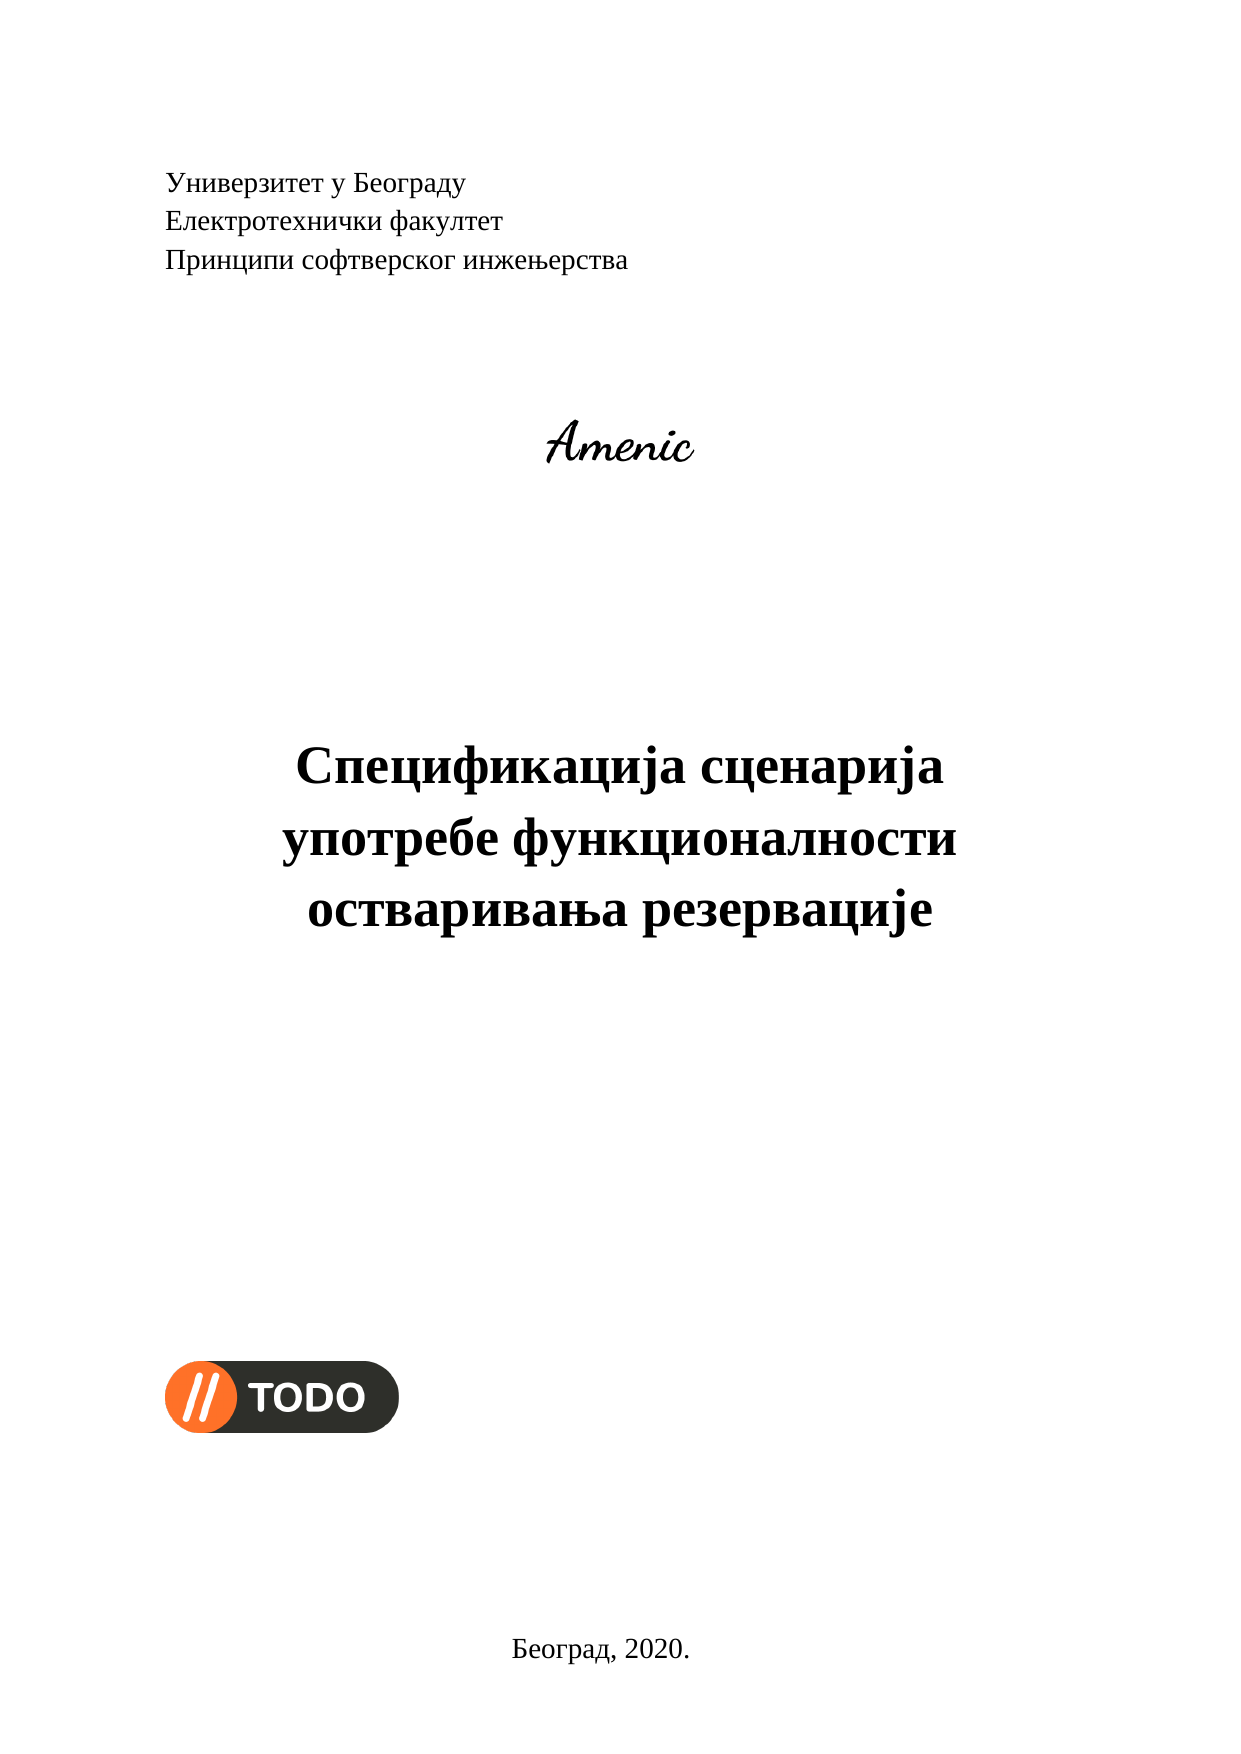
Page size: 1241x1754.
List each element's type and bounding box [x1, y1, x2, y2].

picture [534, 406, 707, 481]
picture [165, 1361, 399, 1433]
